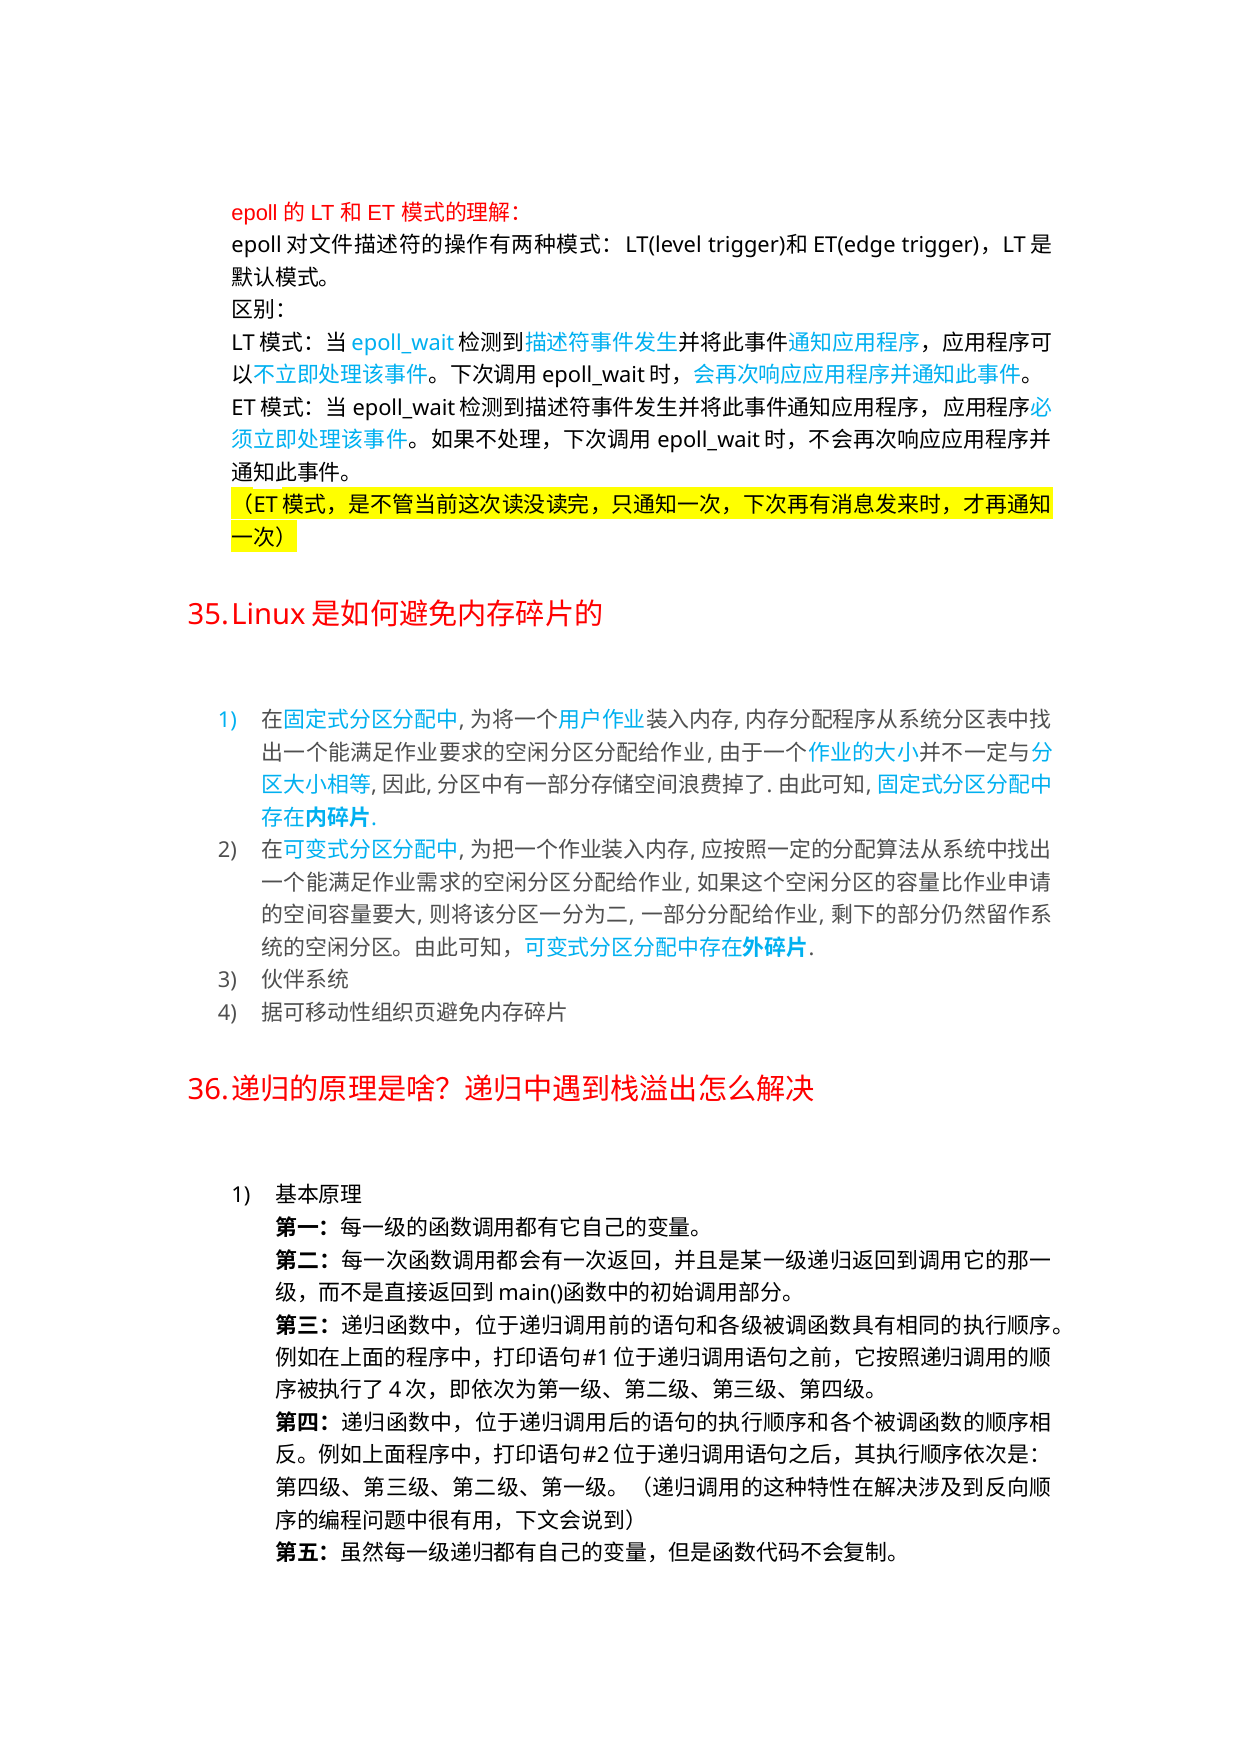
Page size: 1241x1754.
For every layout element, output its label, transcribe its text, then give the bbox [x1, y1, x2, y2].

list 在固定式分区分配中, 为将一个用户作业装入内存, 内存分配程序从系统分区表中找出一个能满足作业要求的空闲分区分配给作业, 由于一个作业的大小并不一定与分区大小相等, 因此, 分区中有一部分存储空间浪费掉了. 由此可知, 固定式分区分配中存在内碎片. [218, 702, 1053, 832]
subtitle 递归的原理是啥？递归中遇到栈溢出怎么解决 [187, 1054, 1053, 1119]
text （ET模式，是不管当前这次读没读完，只通知一次，下次再有消息发来时，才再通知一次） [231, 519, 1053, 552]
text LT模式：当epoll_wait检测到描述符事件发生并将此事件通知应用程序，应用程序可以不立即处理该事件。下次调用epoll_wait时，会再次响应应用程序并通知此事件。 [231, 324, 1053, 389]
list 在可变式分区分配中, 为把一个作业装入内存, 应按照一定的分配算法从系统中找出一个能满足作业需求的空闲分区分配给作业, 如果这个空闲分区的容量比作业申请的空间容量要大, 则将该分区一分为二, 一部分分配给作业, 剩下的部分仍然留作系统的空闲分区。由此可知，可变式分区分配中存在外碎片. [218, 832, 1053, 962]
list 基本原理 [231, 1177, 1053, 1210]
list 据可移动性组织页避免内存碎片 [218, 994, 1053, 1027]
text 区别： [187, 292, 1053, 324]
list 伙伴系统 [218, 962, 1053, 994]
text epoll 的 LT 和 ET 模式的理解： [231, 194, 1053, 227]
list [275, 1210, 1053, 1567]
text ET模式：当epoll_wait检测到描述符事件发生并将此事件通知应用程序，应用程序必须立即处理该事件。如果不处理，下次调用epoll_wait时，不会再次响应应用程序并通知此事件。 [231, 389, 1053, 487]
subtitle Linux是如何避免内存碎片的 [187, 579, 1053, 644]
text epoll对文件描述符的操作有两种模式：LT(level trigger)和ET(edge trigger)，LT是默认模式。 [231, 227, 1053, 292]
